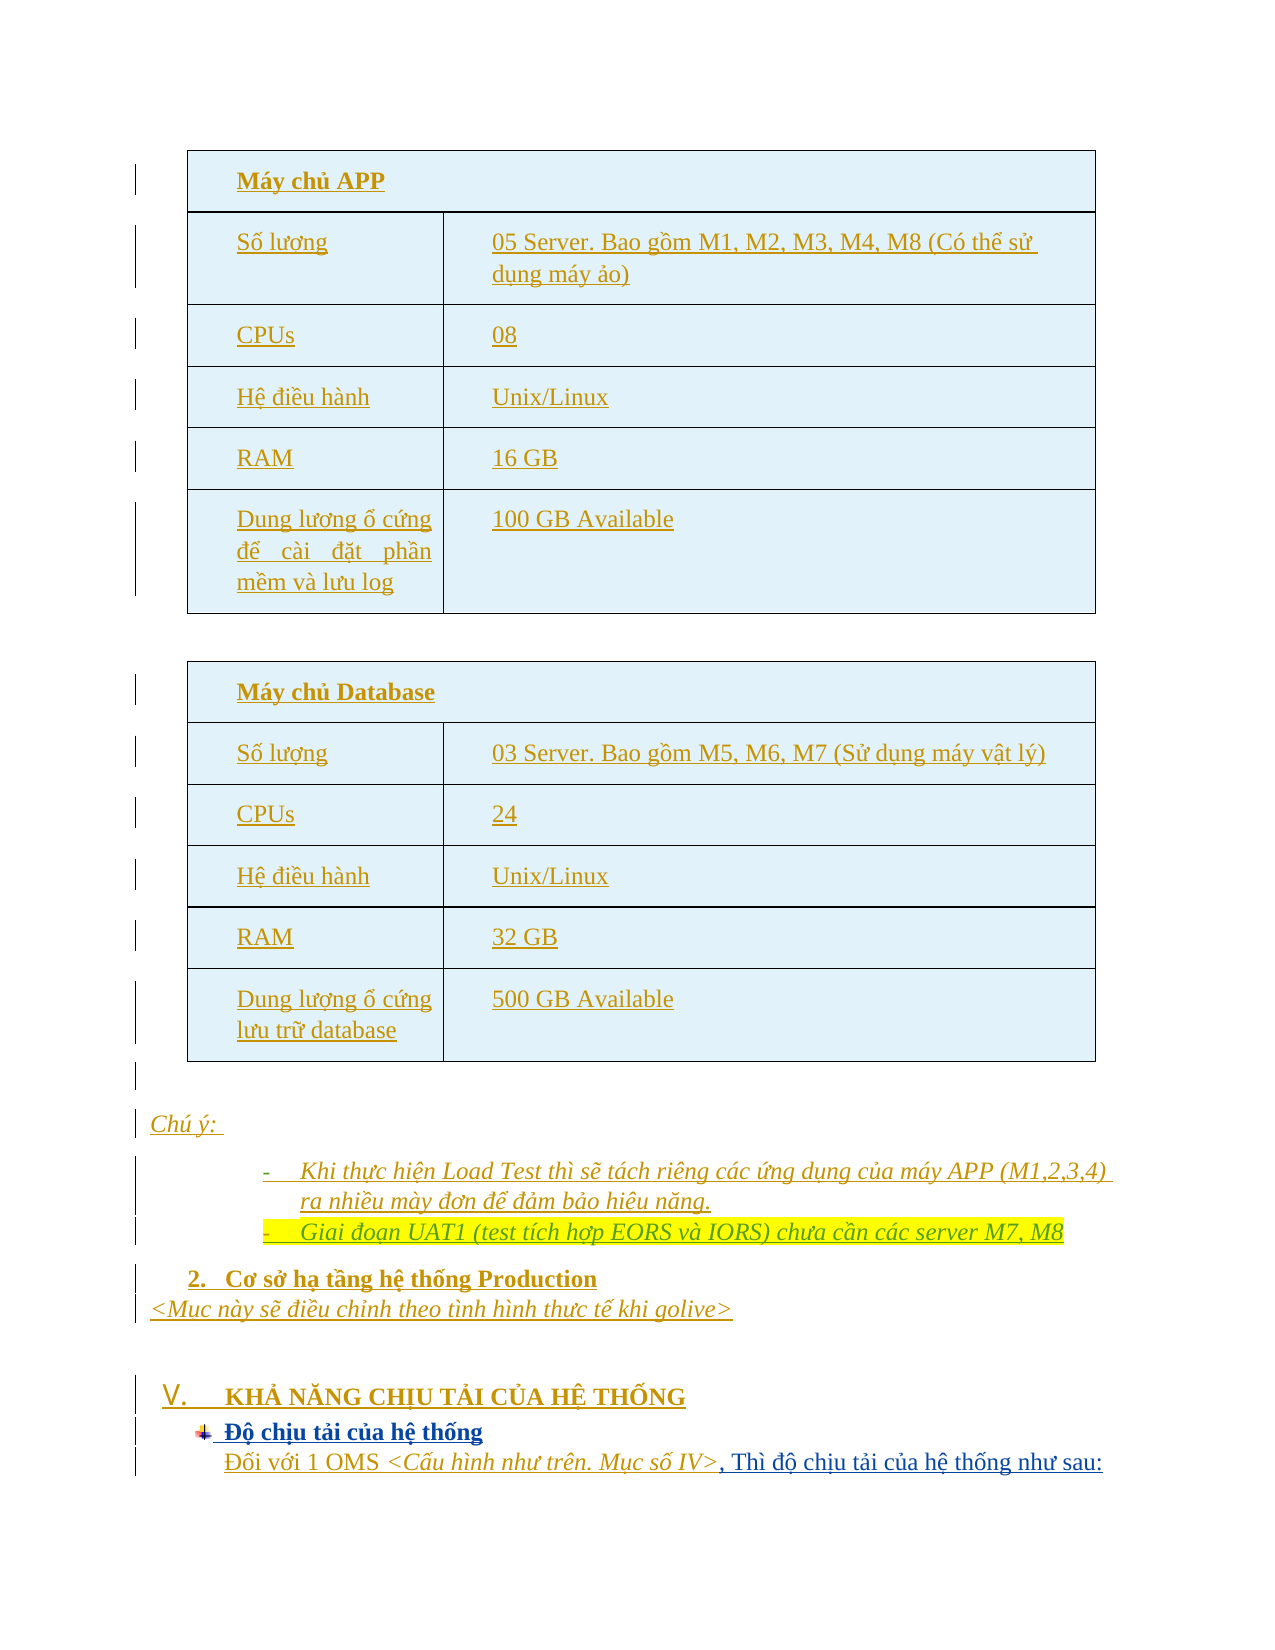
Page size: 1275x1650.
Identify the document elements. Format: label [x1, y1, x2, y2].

picture [195, 1423, 212, 1440]
